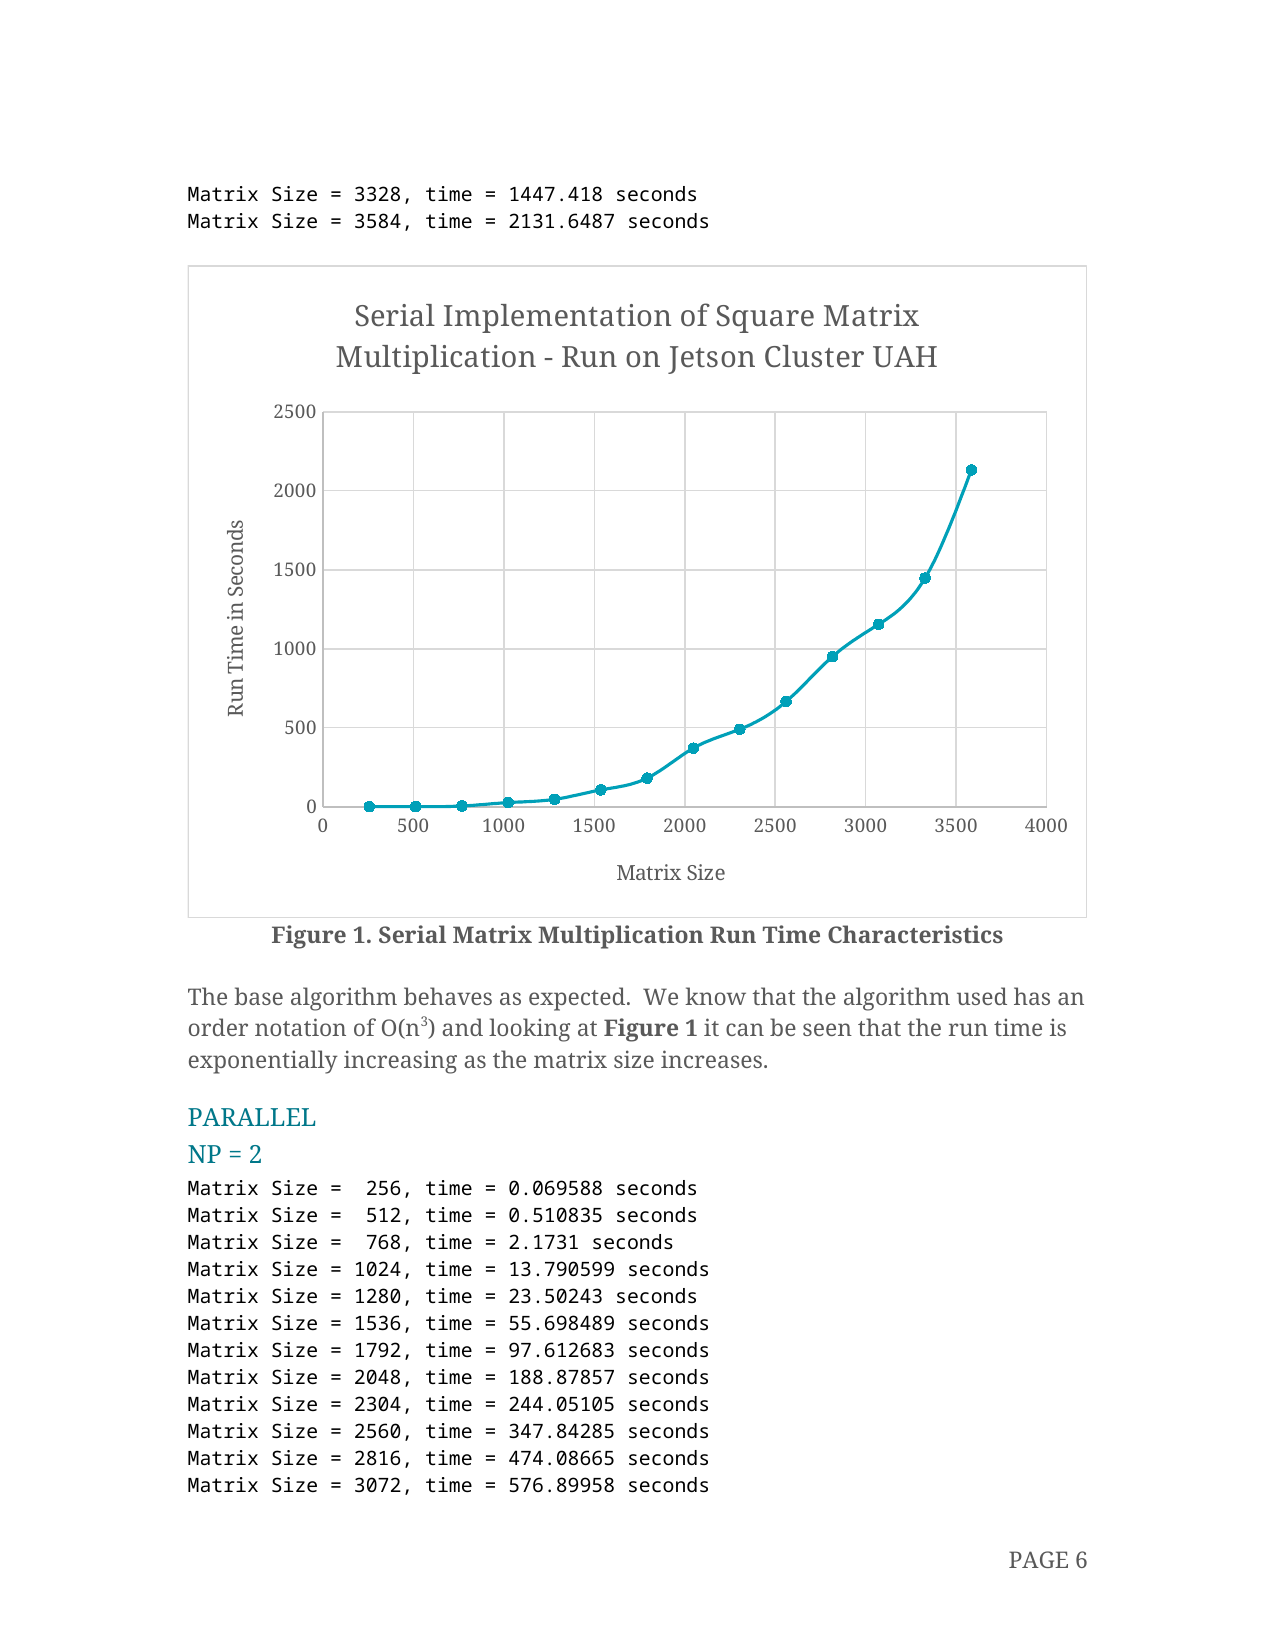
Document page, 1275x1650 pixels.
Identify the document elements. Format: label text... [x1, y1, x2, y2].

text Matrix Size = 256, time = 0.069588 seconds [187, 1174, 1087, 1202]
text Matrix Size = 3072, time = 576.89958 seconds [187, 1471, 1087, 1498]
text Matrix Size = 1536, time = 55.698489 seconds [187, 1309, 1087, 1336]
text Matrix Size = 1792, time = 97.612683 seconds [187, 1336, 1087, 1363]
text Figure 1. Serial Matrix Multiplication Run Time Characteristics [187, 918, 1087, 950]
subtitle Parallel [187, 1100, 1087, 1134]
subtitle NP = 2 [187, 1137, 1087, 1171]
text The base algorithm behaves as expected. We know that the algorithm used has an order notation of O(n3) and looking at Figure 1 it can be seen that the run time is exponentially increasing as the matrix size increases. [187, 981, 1087, 1075]
text Matrix Size = 768, time = 2.1731 seconds [187, 1228, 1087, 1256]
text Matrix Size = 1280, time = 23.50243 seconds [187, 1282, 1087, 1309]
text Matrix Size = 1024, time = 13.790599 seconds [187, 1256, 1087, 1282]
text Matrix Size = 2560, time = 347.84285 seconds [187, 1417, 1087, 1444]
text Matrix Size = 512, time = 0.510835 seconds [187, 1202, 1087, 1228]
text Matrix Size = 3328, time = 1447.418 seconds [187, 180, 1087, 207]
text Matrix Size = 2304, time = 244.05105 seconds [187, 1390, 1087, 1417]
text Matrix Size = 3584, time = 2131.6487 seconds [187, 207, 1087, 234]
text Matrix Size = 2048, time = 188.87857 seconds [187, 1363, 1087, 1390]
text Matrix Size = 2816, time = 474.08665 seconds [187, 1444, 1087, 1471]
